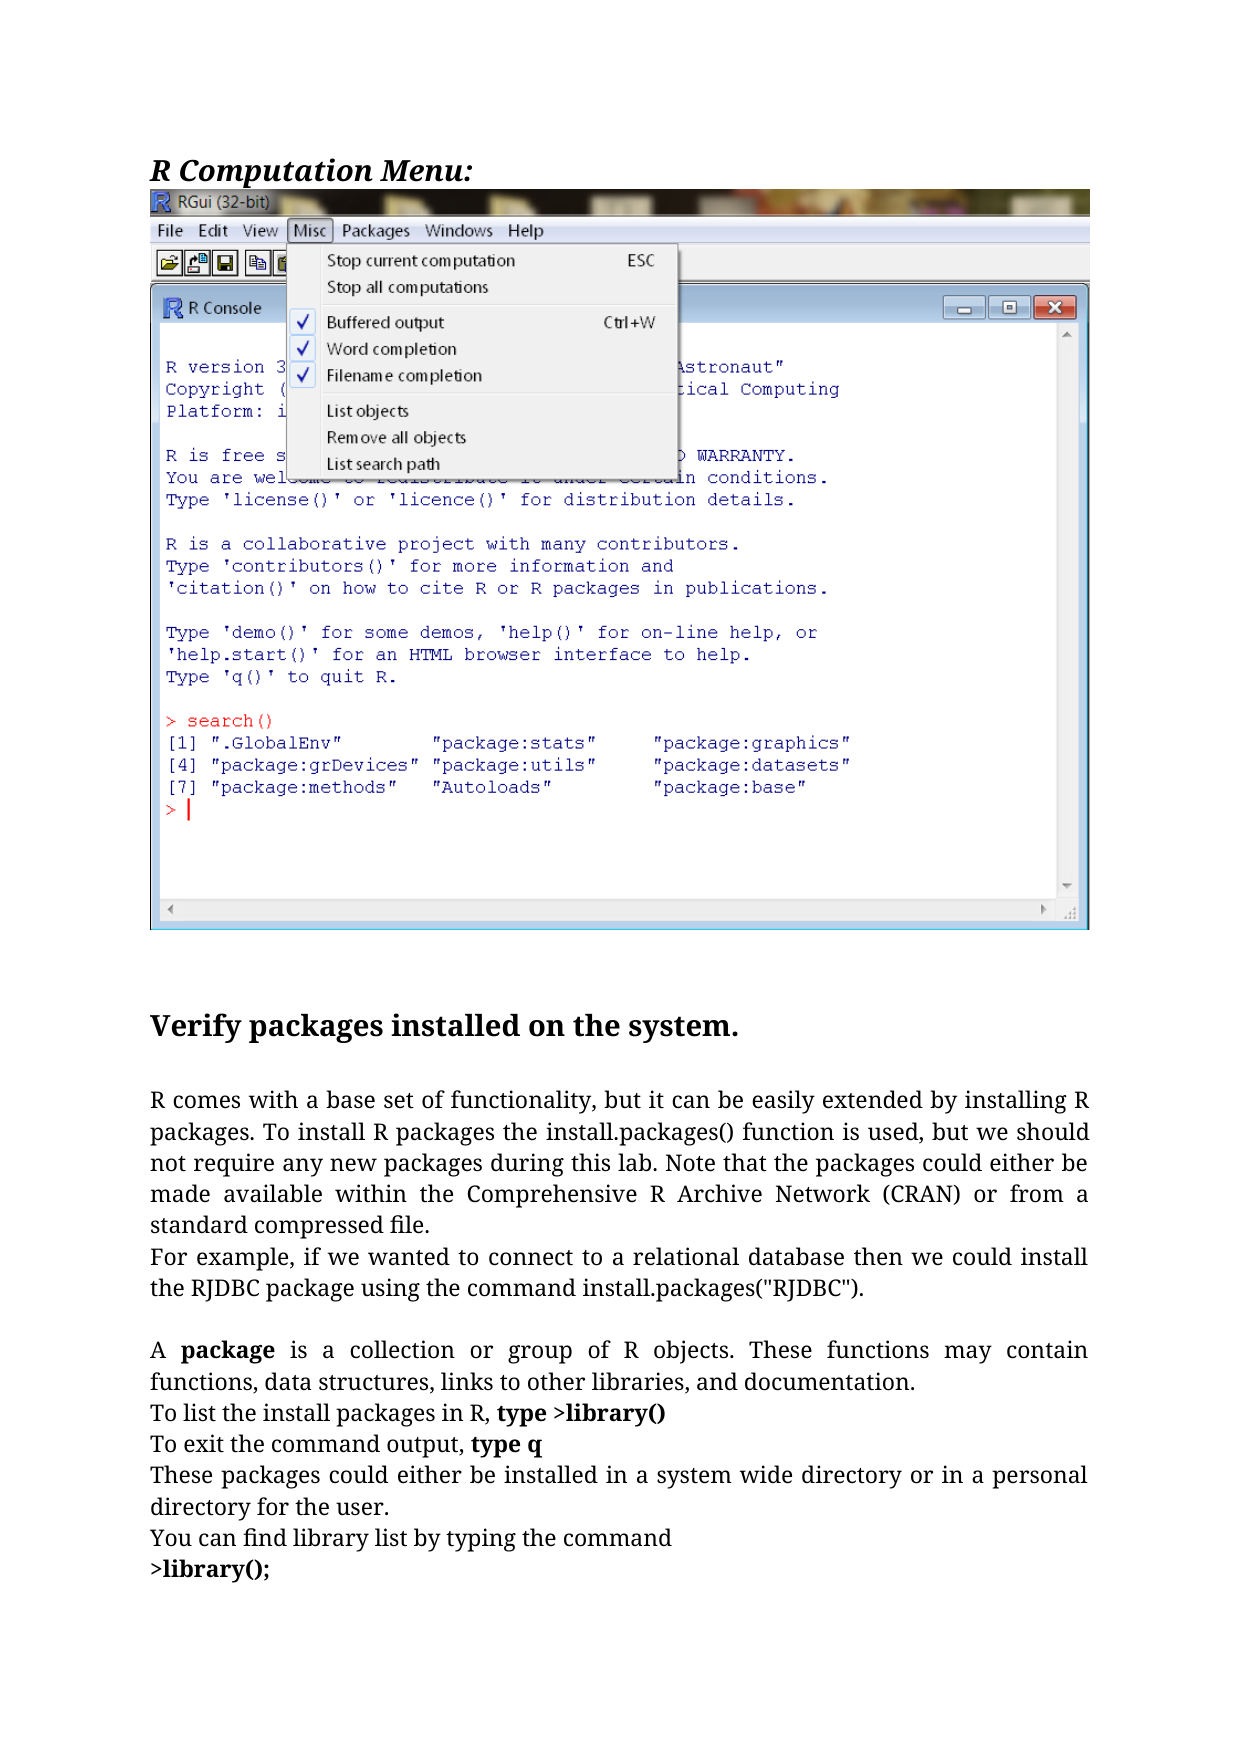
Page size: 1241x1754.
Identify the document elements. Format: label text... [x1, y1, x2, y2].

text You can find library list by typing the command [150, 1522, 1090, 1553]
picture [150, 189, 1090, 930]
text To list the install packages in R, type >library() [150, 1397, 1090, 1428]
text A package is a collection or group of R objects. These functions may contain functions, data structures, links to other libraries, and documentation. [150, 1334, 1090, 1397]
text Verify packages installed on the system. [150, 1005, 1090, 1044]
text R Computation Menu: [150, 150, 1090, 189]
text >library(); [150, 1553, 1090, 1584]
text These packages could either be installed in a system wide directory or in a personal directory for the user. [150, 1459, 1090, 1522]
text For example, if we wanted to connect to a relational database then we could install the RJDBC package using the command install.packages("RJDBC"). [150, 1241, 1090, 1303]
text To exit the command output, type q [150, 1428, 1090, 1459]
text R comes with a base set of functionality, but it can be easily extended by installing R packages. To install R packages the install.packages() function is used, but we should not require any new packages during this lab. Note that the packages could either be made available within the Comprehensive R Archive Network (CRAN) or from a standard compressed file. [150, 1084, 1090, 1241]
